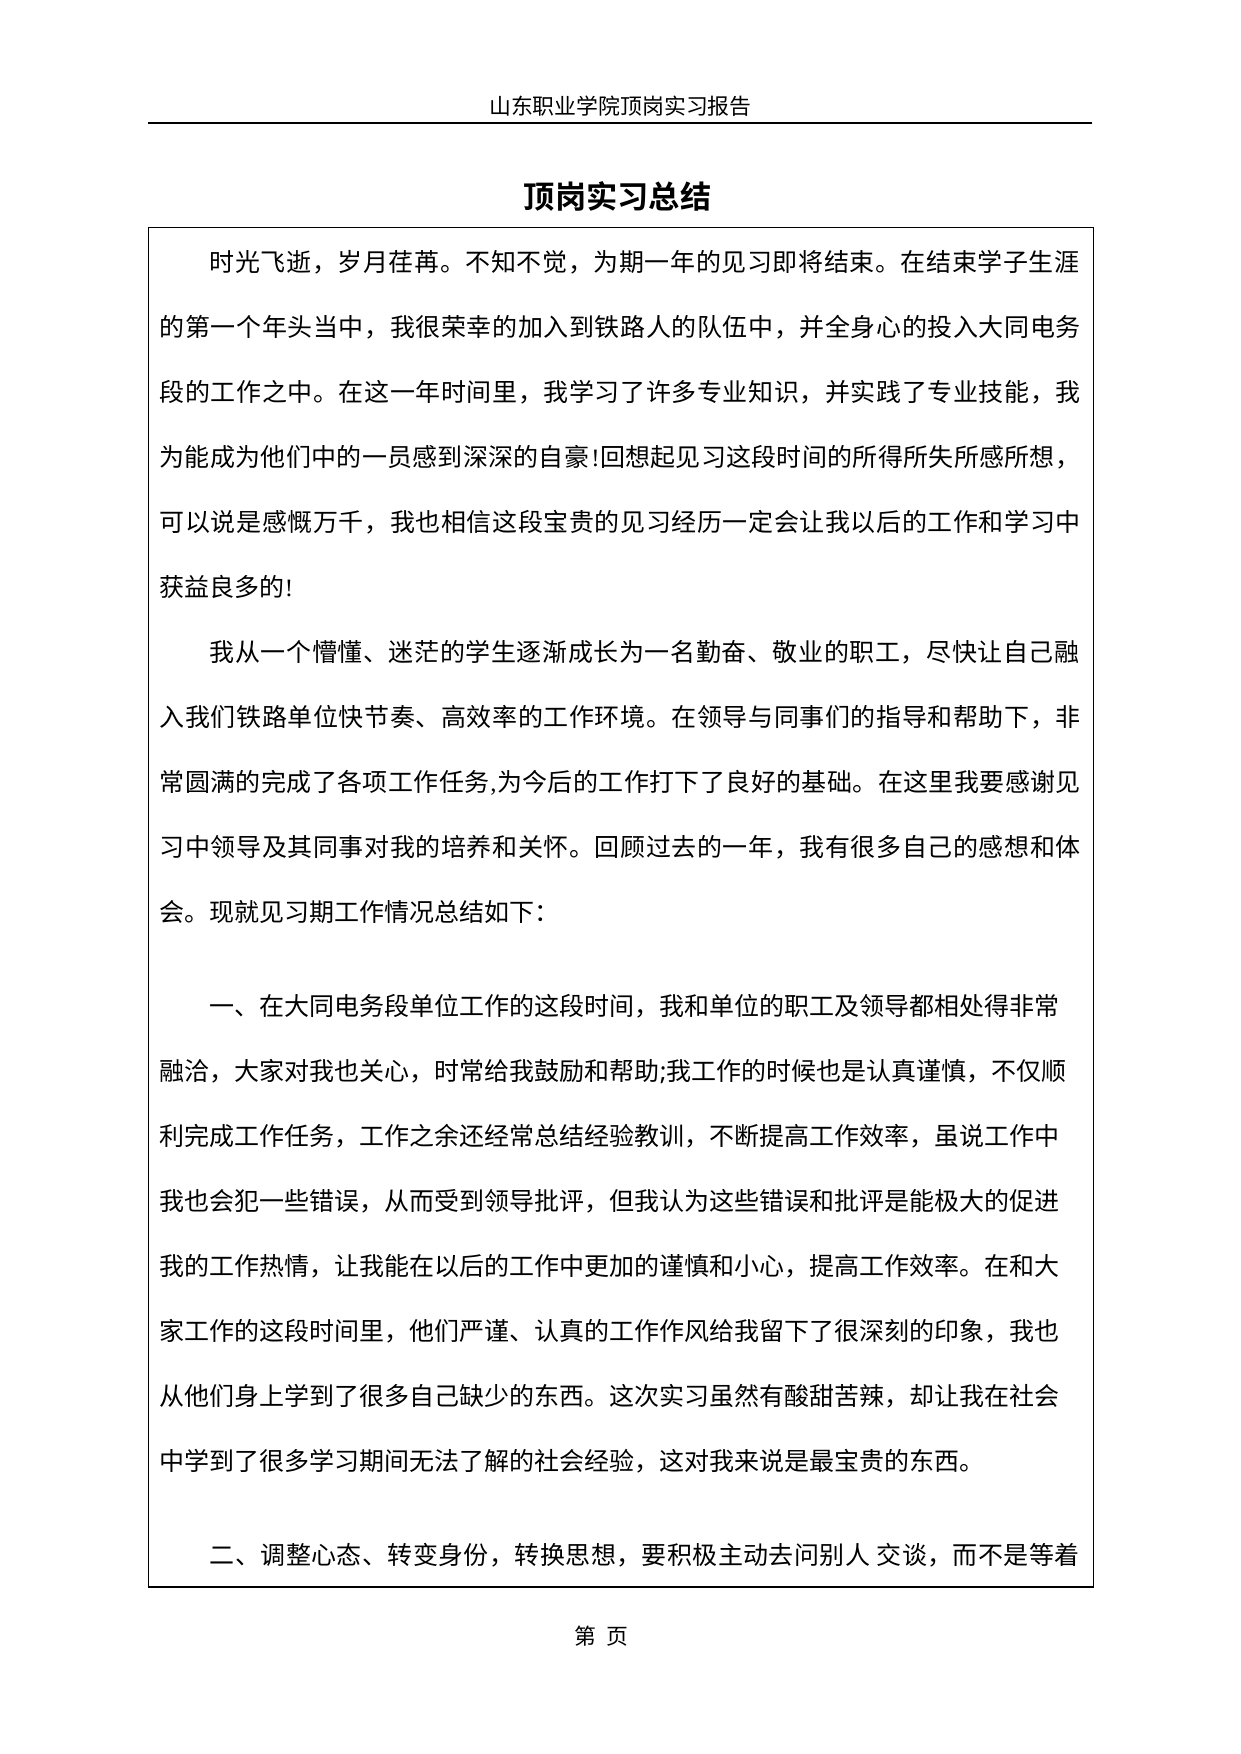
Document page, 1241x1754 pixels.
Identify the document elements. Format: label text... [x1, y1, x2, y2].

text 顶岗实习总结 [148, 162, 1092, 227]
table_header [149, 228, 1093, 1586]
